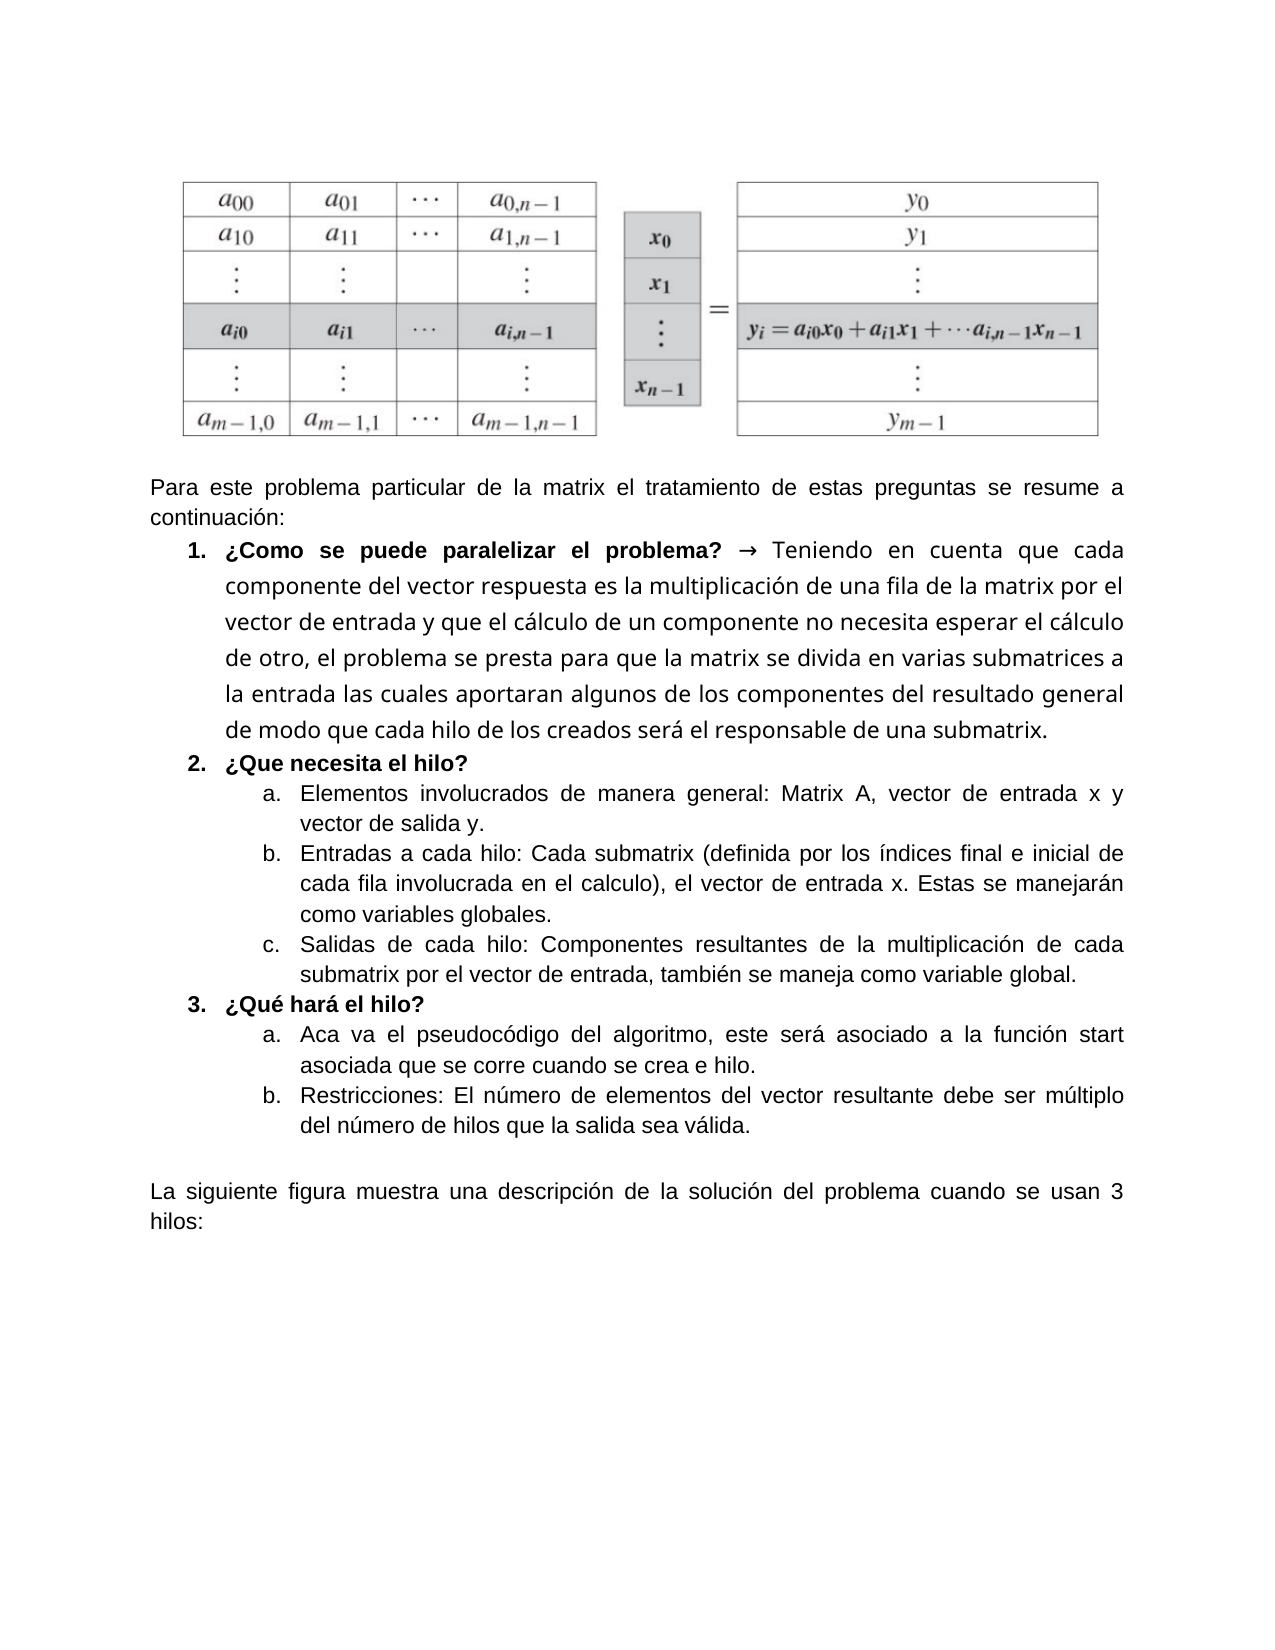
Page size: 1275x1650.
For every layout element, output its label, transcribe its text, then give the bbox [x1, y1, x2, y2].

list ¿Qué hará el hilo? [187, 991, 1125, 1017]
text Para este problema particular de la matrix el tratamiento de estas preguntas se resume a continuación: [150, 473, 1125, 530]
list Elementos involucrados de manera general: Matrix A, vector de entrada x y vector de salida y. [262, 780, 1125, 836]
list Entradas a cada hilo: Cada submatrix (definida por los índices final e inicial de cada fila involucrada en el calculo), el vector de entrada x. Estas se manejarán como variables globales. [262, 840, 1125, 927]
list ¿Como se puede paralelizar el problema? → Teniendo en cuenta que cada componente del vector respuesta es la multiplicación de una fila de la matrix por el vector de entrada y que el cálculo de un componente no necesita esperar el cálculo de otro, el problema se presta para que la matrix se divida en varias submatrices a la entrada las cuales aportaran algunos de los componentes del resultado general de modo que cada hilo de los creados será el responsable de una submatrix. [187, 534, 1125, 745]
picture [150, 150, 1125, 469]
list Restricciones: El número de elementos del vector resultante debe ser múltiplo del número de hilos que la salida sea válida. [262, 1082, 1125, 1138]
list ¿Que necesita el hilo? [187, 749, 1125, 776]
list Aca va el pseudocódigo del algoritmo, este será asociado a la función start asociada que se corre cuando se crea e hilo. [262, 1021, 1125, 1078]
text La siguiente figura muestra una descripción de la solución del problema cuando se usan 3 hilos: [150, 1178, 1125, 1235]
list Salidas de cada hilo: Componentes resultantes de la multiplicación de cada submatrix por el vector de entrada, también se maneja como variable global. [262, 931, 1125, 987]
